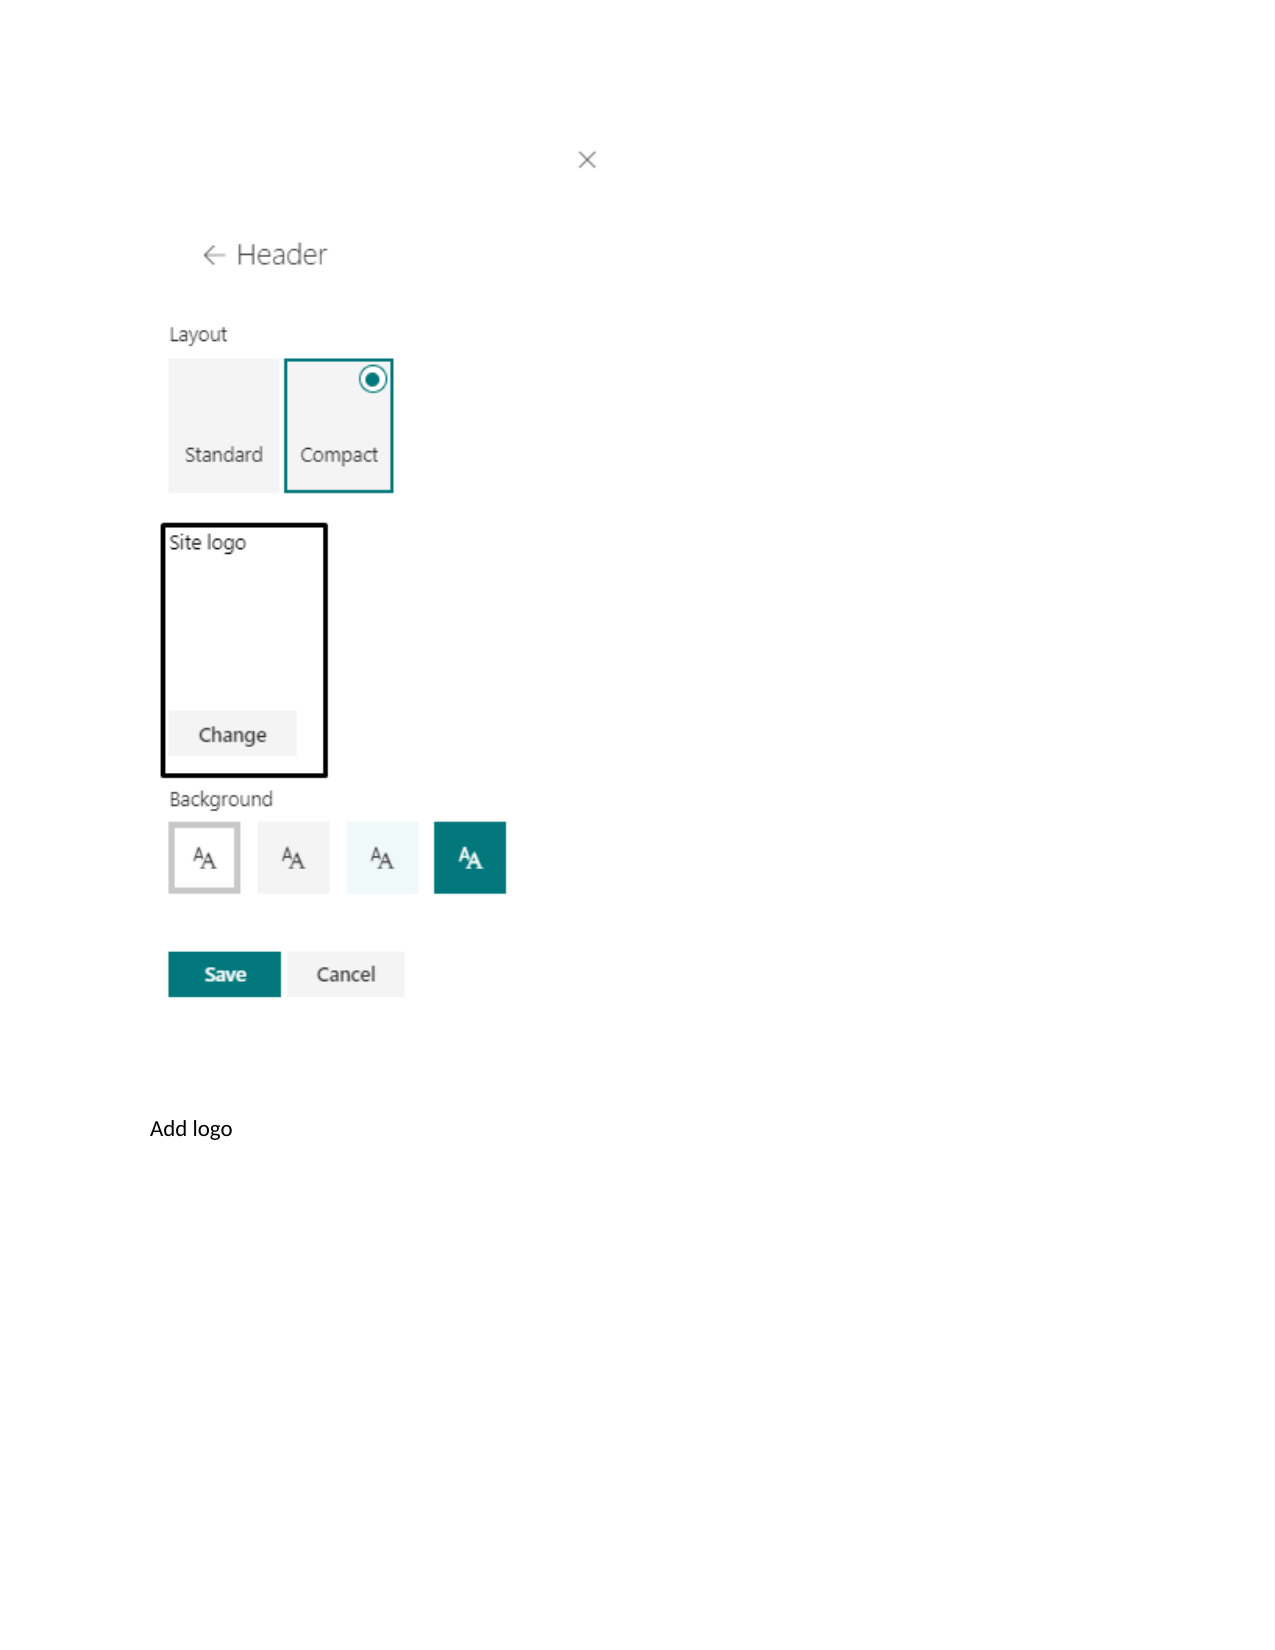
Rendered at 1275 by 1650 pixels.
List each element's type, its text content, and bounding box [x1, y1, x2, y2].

picture [150, 150, 611, 1096]
text Add logo [150, 1114, 1125, 1142]
